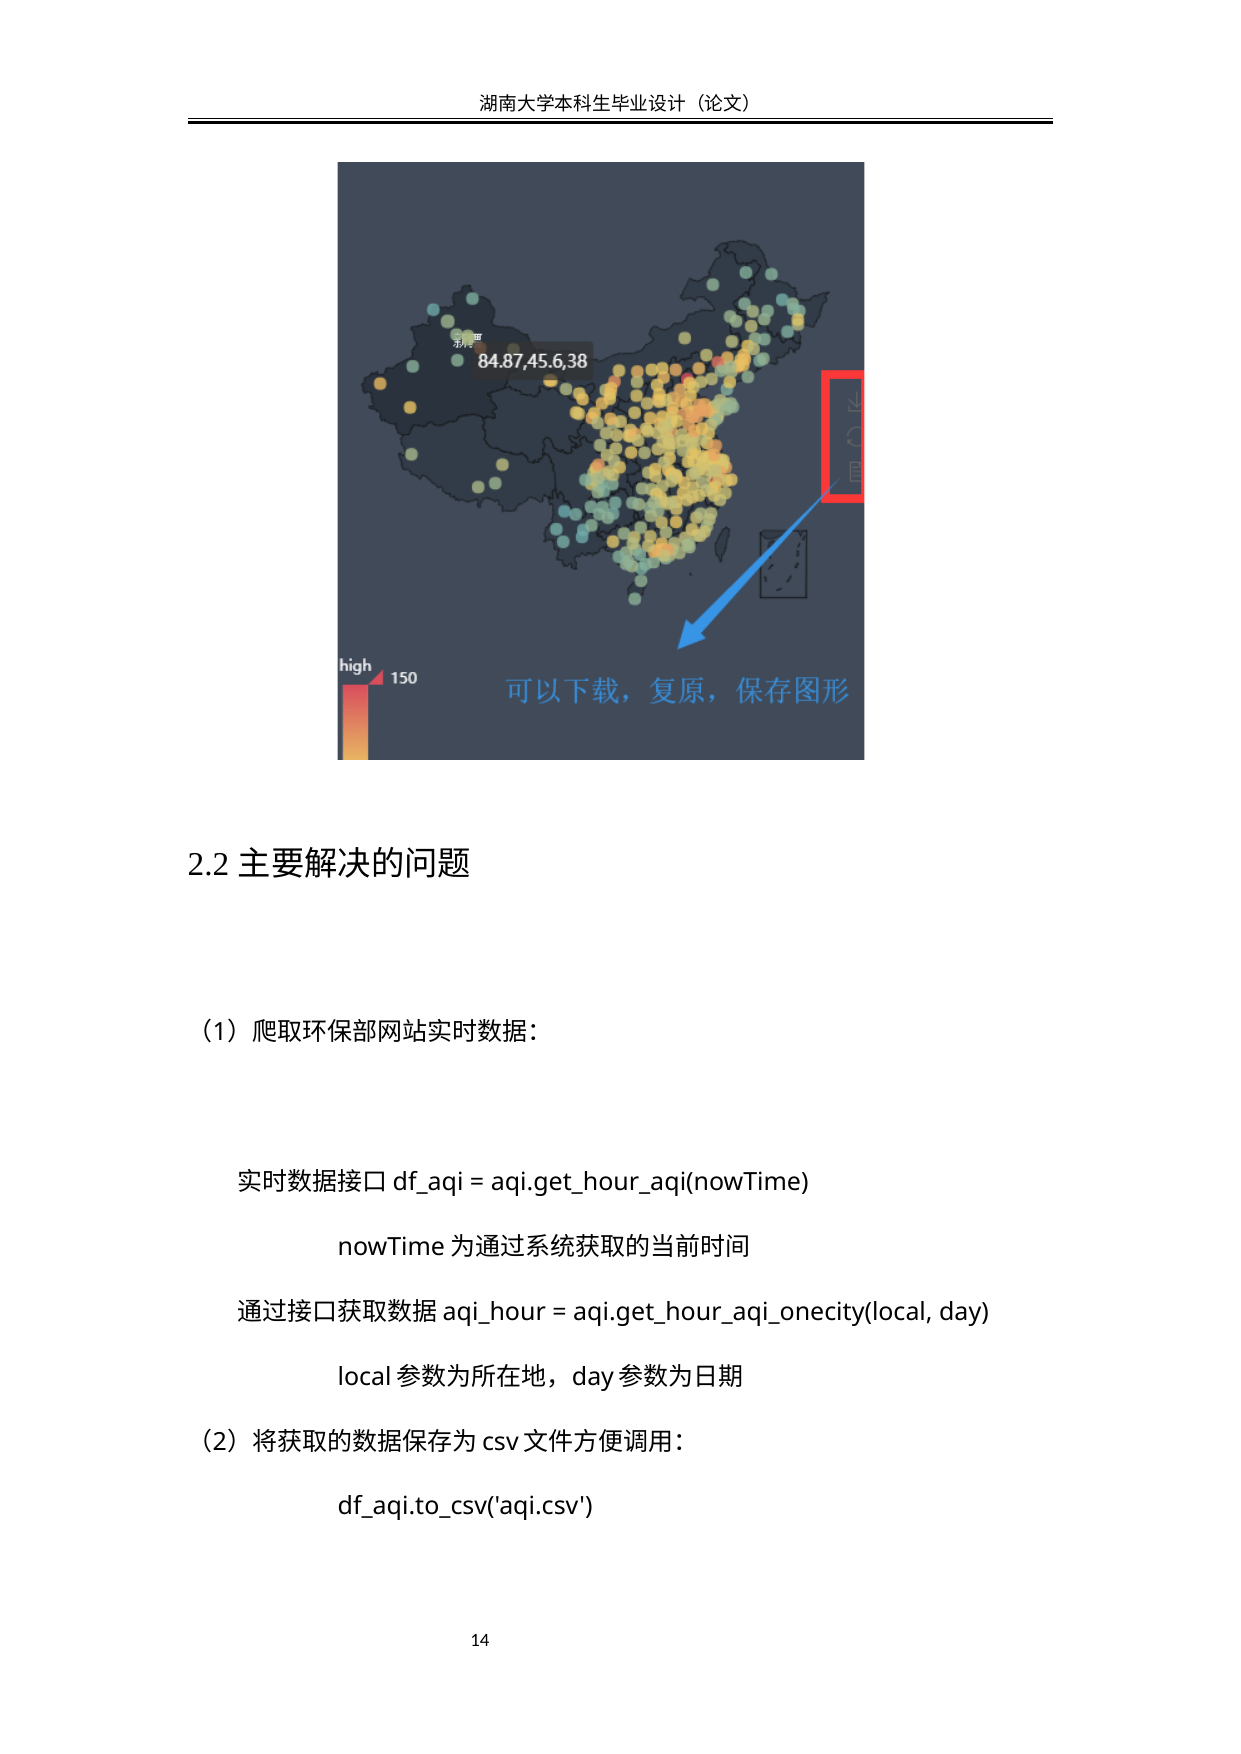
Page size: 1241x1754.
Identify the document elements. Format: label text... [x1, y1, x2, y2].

text df_aqi.to_csv('aqi.csv') [187, 1472, 1053, 1537]
text 实时数据接口df_aqi = aqi.get_hour_aqi(nowTime) [187, 1147, 1053, 1212]
subtitle （1）爬取环保部网站实时数据： [187, 997, 1053, 1062]
picture [337, 162, 865, 760]
subtitle 2.2 主要解决的问题 [187, 828, 1053, 893]
text local参数为所在地，day参数为日期 [187, 1342, 1053, 1407]
text nowTime为通过系统获取的当前时间 [187, 1212, 1053, 1277]
text （2）将获取的数据保存为csv文件方便调用： [187, 1407, 1053, 1472]
text 通过接口获取数据aqi_hour = aqi.get_hour_aqi_onecity(local, day) [187, 1277, 1053, 1342]
